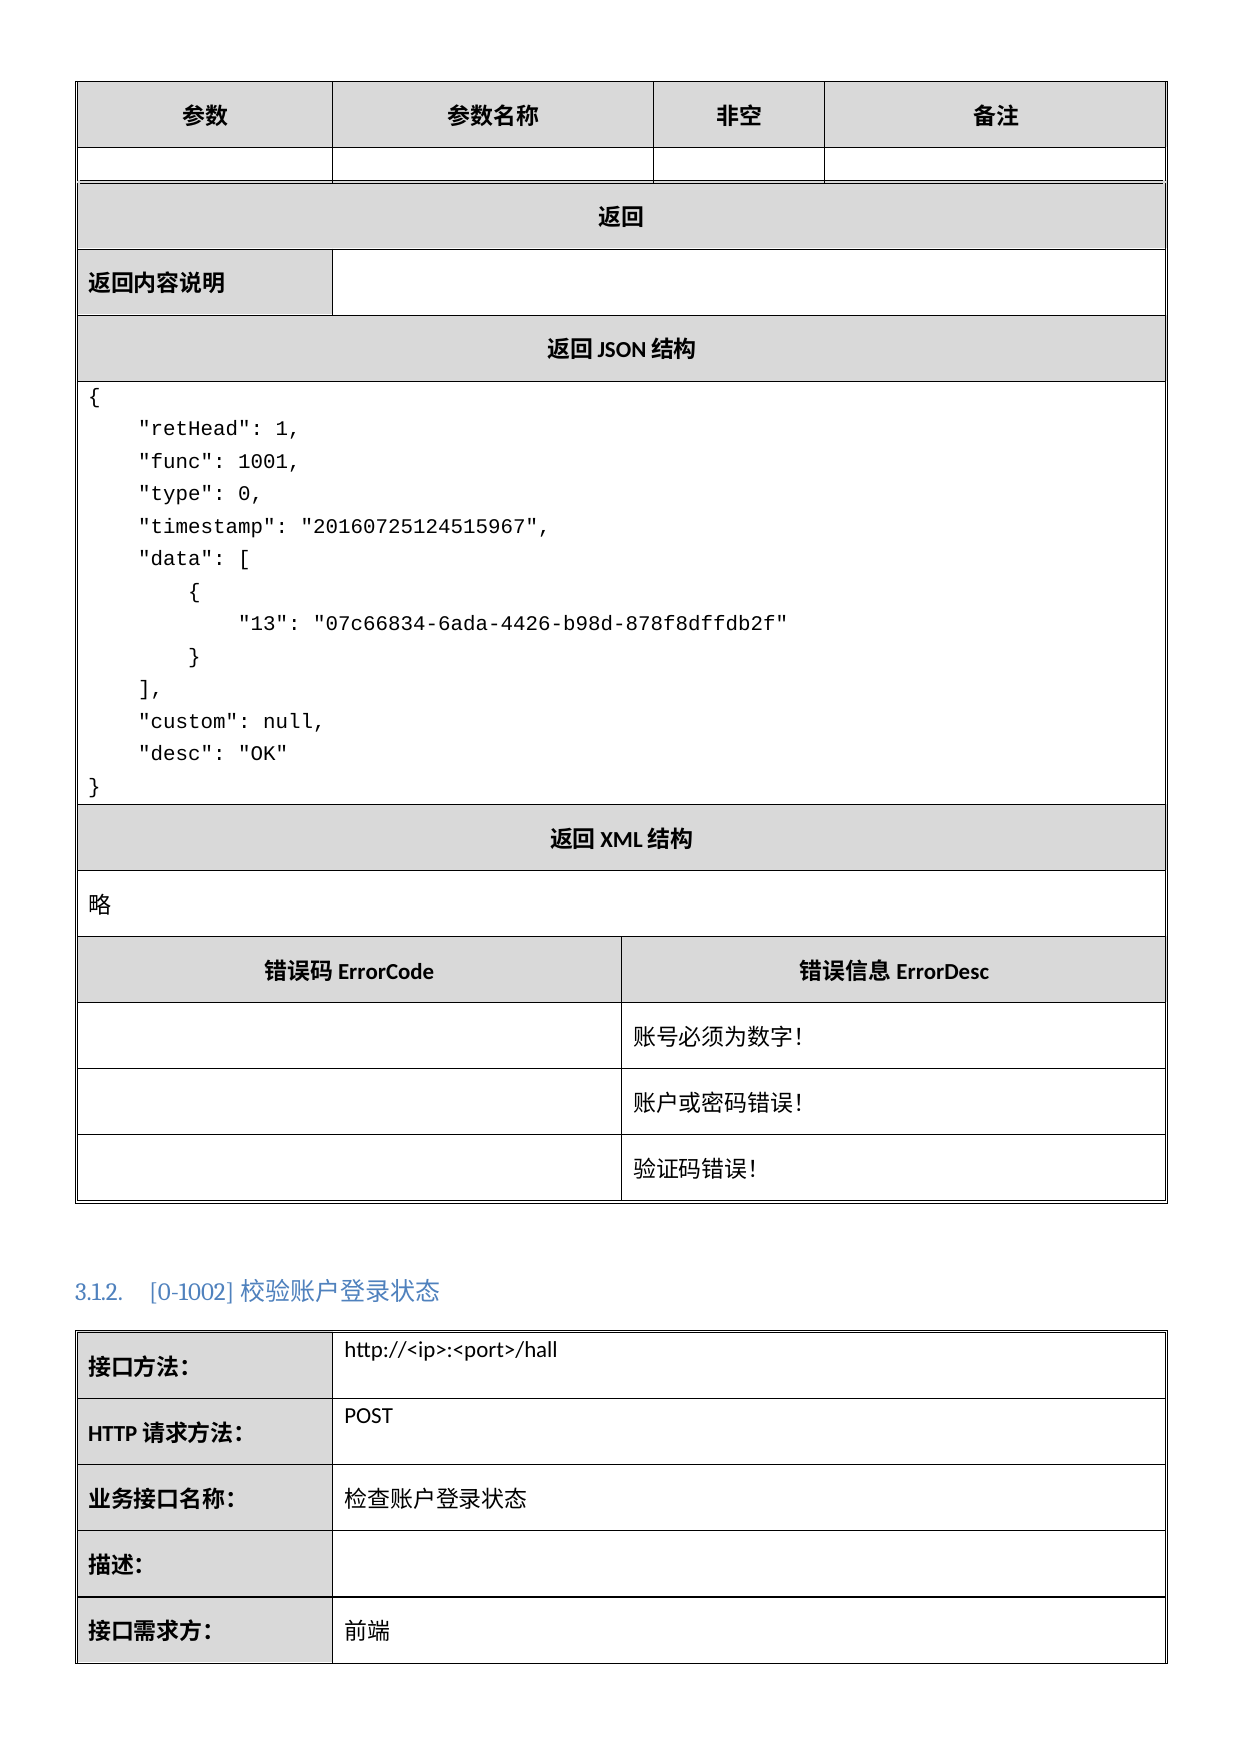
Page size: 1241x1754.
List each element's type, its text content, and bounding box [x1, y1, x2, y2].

table_cell 描述： [78, 1531, 332, 1596]
table_cell 参数名称 [333, 82, 653, 147]
table_cell POST [333, 1399, 1165, 1464]
table_header http://<ip>:<port>/hall [333, 1333, 1165, 1398]
table_cell [333, 250, 1165, 314]
table_cell [78, 148, 332, 180]
table_cell 账号必须为数字！ [622, 1003, 1165, 1068]
table_cell [654, 148, 824, 180]
table_cell 略 [78, 871, 1165, 936]
table_cell 业务接口名称： [78, 1465, 332, 1530]
table_cell 验证码错误！ [622, 1135, 1165, 1200]
table_cell 错误码 ErrorCode [78, 937, 621, 1002]
table_cell 接口需求方： [78, 1598, 332, 1662]
table_cell [333, 1531, 1165, 1596]
table_cell 错误信息 ErrorDesc [622, 937, 1165, 1002]
table_cell 前端 [333, 1598, 1165, 1662]
table_cell HTTP请求方法： [78, 1399, 332, 1464]
table_header 接口方法： [78, 1333, 332, 1398]
table_cell 返回XML 结构 [78, 805, 1165, 870]
table_cell 返回 [77, 180, 1167, 248]
table_cell 备注 [825, 82, 1165, 147]
table_cell 返回JSON结构 [78, 316, 1165, 381]
table_cell [78, 1135, 621, 1200]
table_cell { "retHead": 1, "func": 1001, "type": 0, "timestamp": "20160725124515967", "data": [ { "13": "07c66834-6ada-4426-b98d-878f8dffdb2f" } ], "custom": null, "desc": "OK" } [78, 382, 1165, 804]
subtitle [0-1002] 校验账户登录状态 [75, 1257, 1165, 1322]
table_cell 检查账户登录状态 [333, 1465, 1165, 1530]
table_cell 账户或密码错误！ [622, 1069, 1165, 1134]
table_cell [825, 148, 1165, 180]
table_cell 返回内容说明 [78, 250, 332, 314]
table_cell [78, 1003, 621, 1068]
table_cell [78, 1069, 621, 1134]
table_cell [333, 148, 653, 180]
table_cell 非空 [654, 82, 824, 147]
table_cell 参数 [78, 82, 332, 147]
